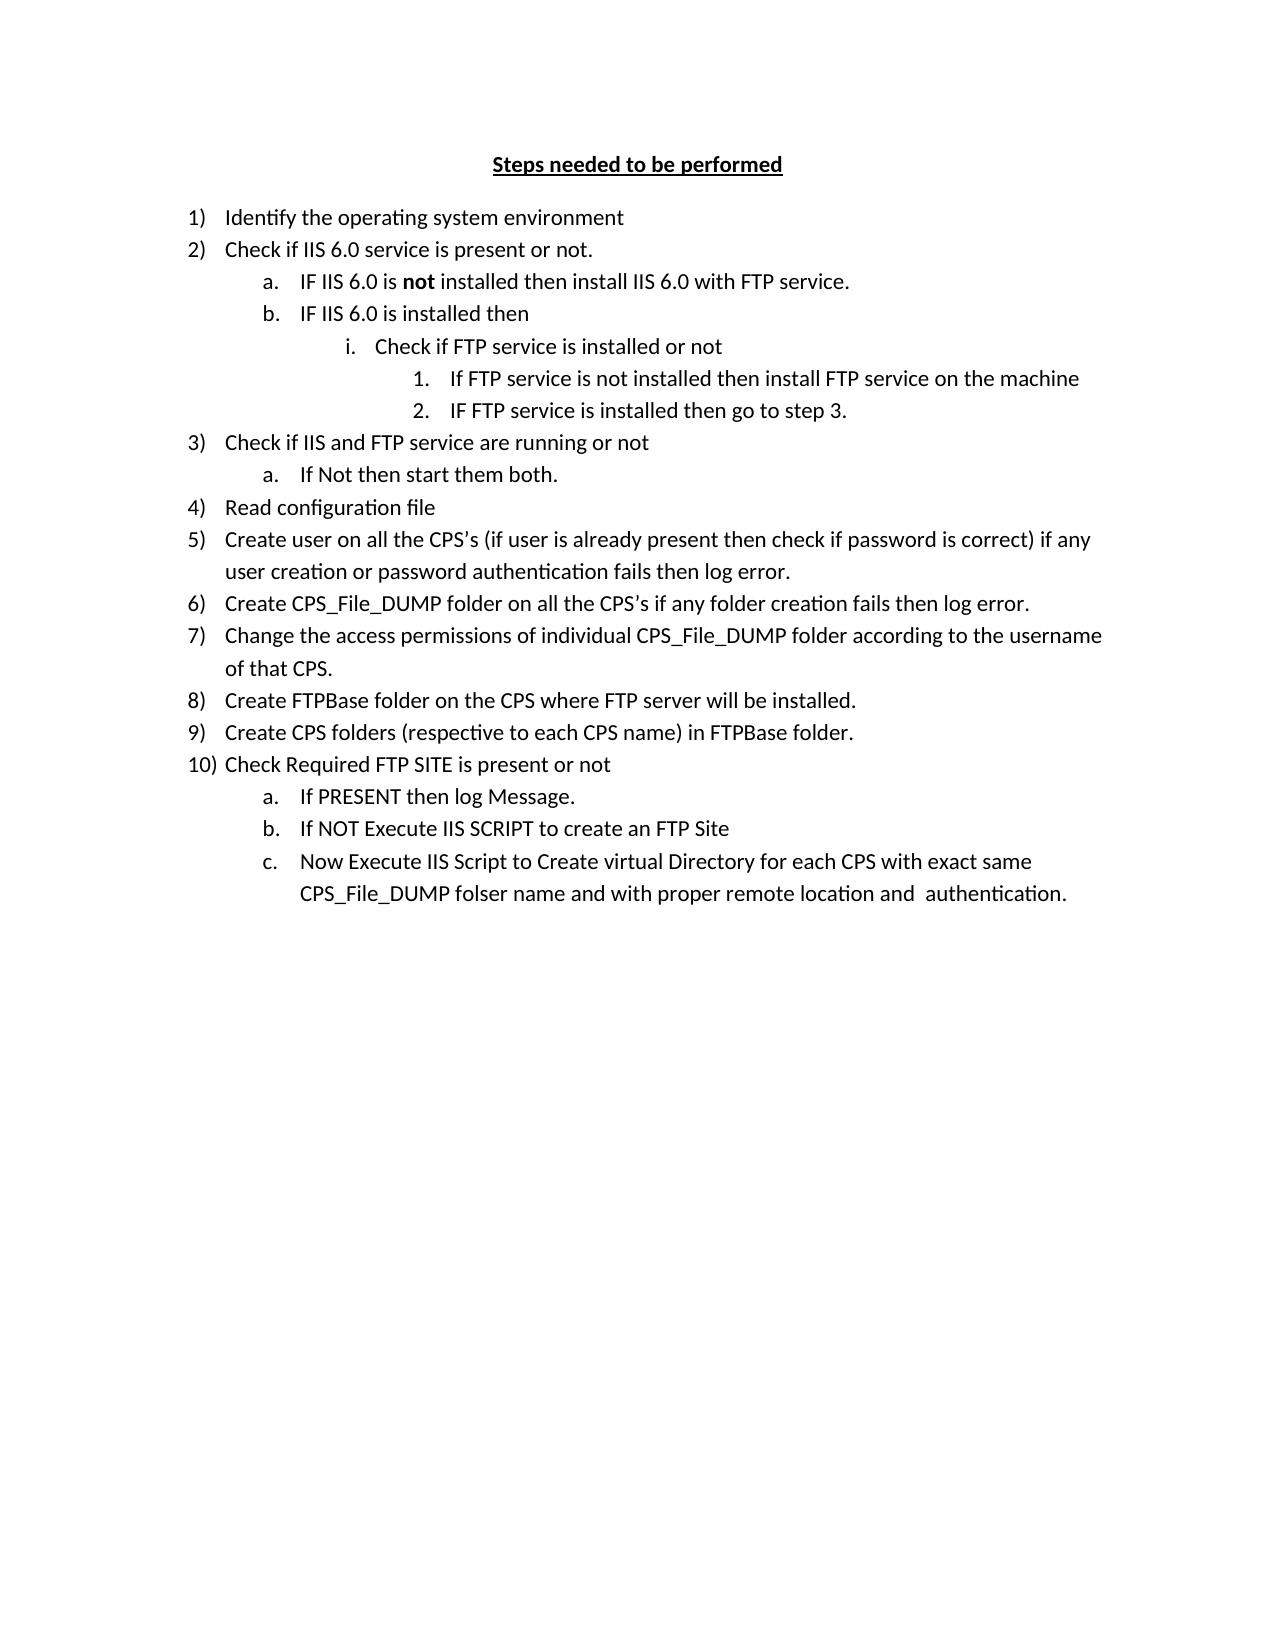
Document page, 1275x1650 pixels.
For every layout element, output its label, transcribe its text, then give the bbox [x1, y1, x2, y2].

list IF IIS 6.0 is installed then [262, 299, 1125, 328]
list Create CPS folders (respective to each CPS name) in FTPBase folder. [187, 718, 1125, 746]
list Check Required FTP SITE is present or not [187, 750, 1125, 778]
list If FTP service is not installed then install FTP service on the machine [412, 364, 1125, 392]
list Create FTPBase folder on the CPS where FTP server will be installed. [187, 686, 1125, 714]
list Check if IIS 6.0 service is present or not. [187, 235, 1125, 263]
list Create CPS_File_DUMP folder on all the CPS’s if any folder creation fails then log error. [187, 589, 1125, 617]
list IF FTP service is installed then go to step 3. [412, 396, 1125, 424]
list Check if FTP service is installed or not [356, 332, 1125, 360]
list Read configuration file [187, 493, 1125, 521]
text Steps needed to be performed [150, 150, 1125, 178]
list Create user on all the CPS’s (if user is already present then check if password is correct) if any user creation or password authentication fails then log error. [187, 525, 1125, 585]
list If NOT Execute IIS SCRIPT to create an FTP Site [262, 814, 1125, 843]
list Identify the operating system environment [187, 203, 1125, 231]
list IF IIS 6.0 is not installed then install IIS 6.0 with FTP service. [262, 267, 1125, 295]
list If PRESENT then log Message. [262, 782, 1125, 810]
list Change the access permissions of individual CPS_File_DUMP folder according to the username of that CPS. [187, 621, 1125, 682]
list Now Execute IIS Script to Create virtual Directory for each CPS with exact same CPS_File_DUMP folser name and with proper remote location and authentication. [262, 847, 1125, 907]
list If Not then start them both. [262, 461, 1125, 488]
list Check if IIS and FTP service are running or not [187, 428, 1125, 456]
